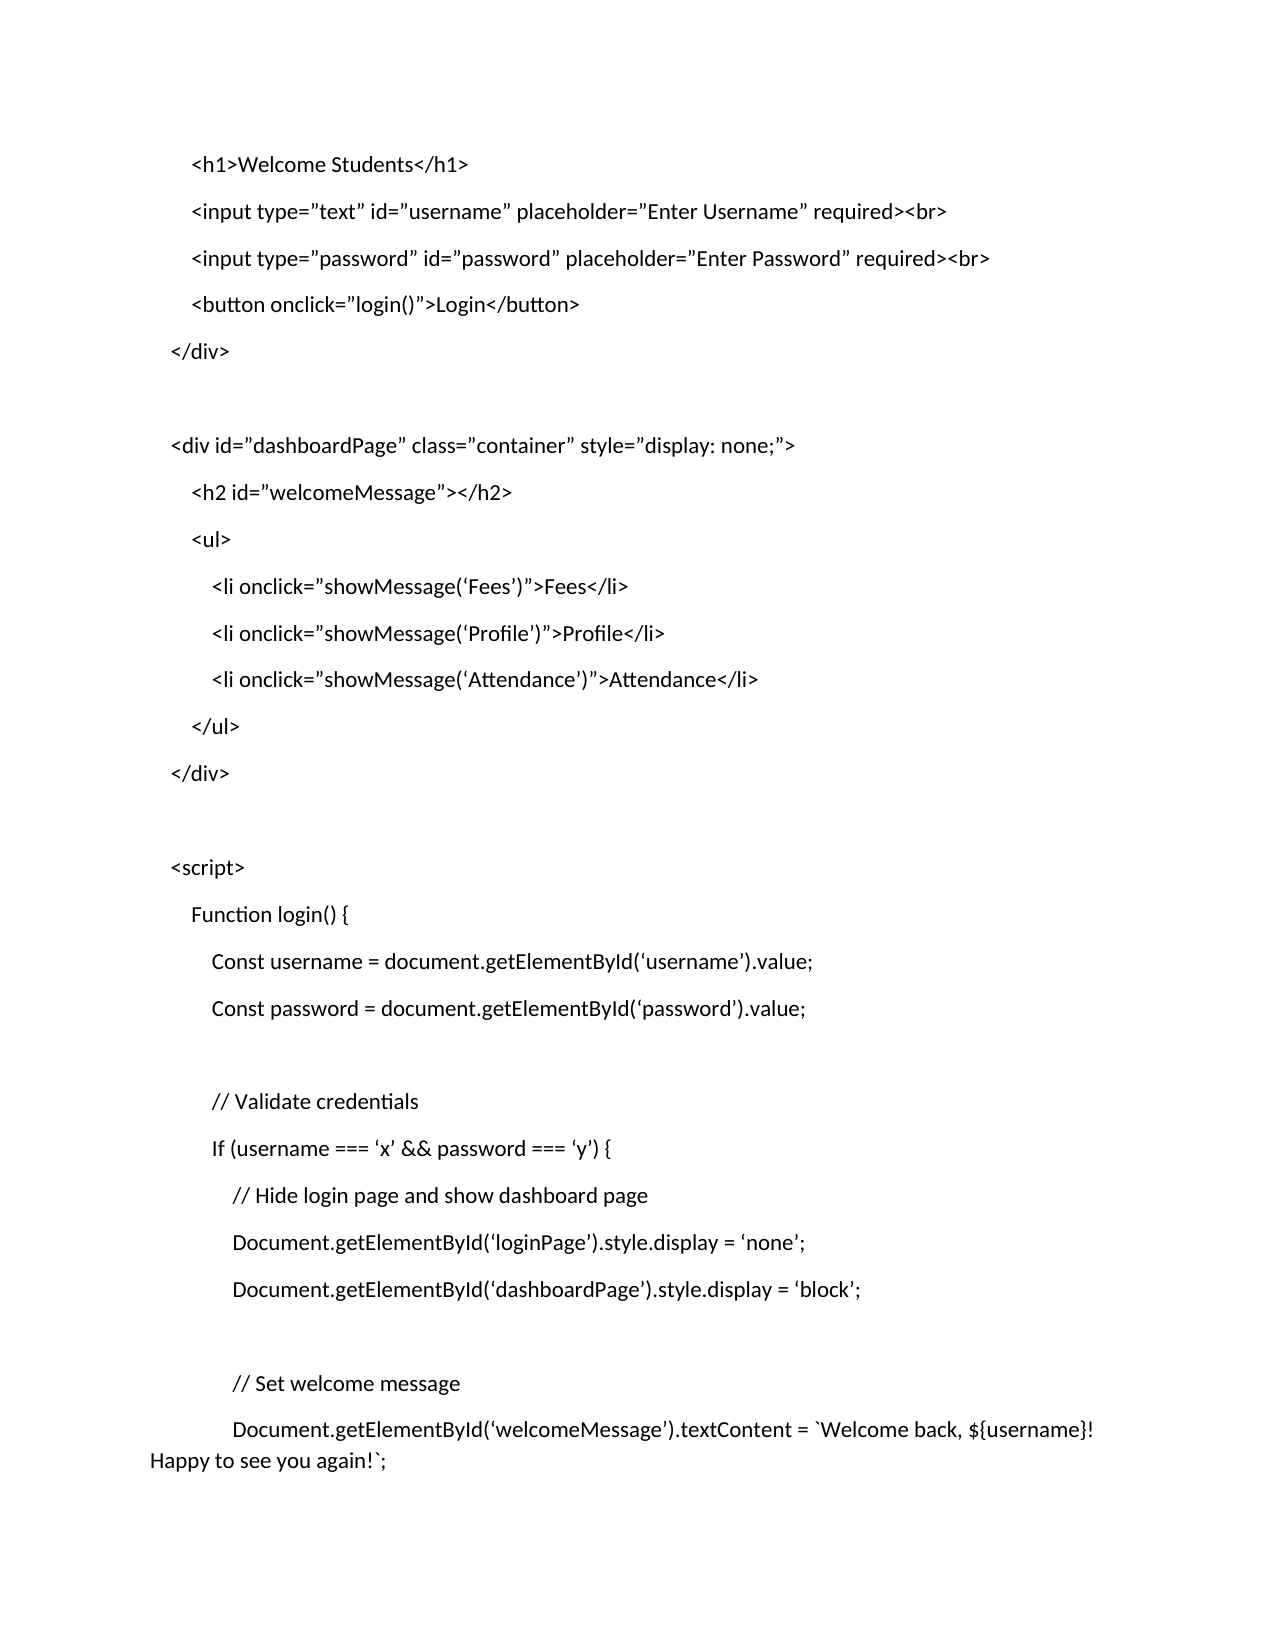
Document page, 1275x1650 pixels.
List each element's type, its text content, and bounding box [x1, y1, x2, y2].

text </div> [150, 759, 1125, 787]
text <button onclick=”login()”>Login</button> [150, 291, 1125, 319]
text <input type=”password” id=”password” placeholder=”Enter Password” required><br> [150, 244, 1125, 272]
text // Set welcome message [150, 1369, 1125, 1397]
text </div> [150, 337, 1125, 366]
text Function login() { [150, 900, 1125, 928]
text <script> [150, 853, 1125, 881]
text <li onclick=”showMessage(‘Fees’)”>Fees</li> [150, 572, 1125, 600]
text Const password = document.getElementById(‘password’).value; [150, 994, 1125, 1022]
text If (username === ‘x’ && password === ‘y’) { [150, 1134, 1125, 1162]
text </ul> [150, 712, 1125, 741]
text // Hide login page and show dashboard page [150, 1181, 1125, 1209]
text Document.getElementById(‘dashboardPage’).style.display = ‘block’; [150, 1275, 1125, 1303]
text // Validate credentials [150, 1087, 1125, 1116]
text <div id=”dashboardPage” class=”container” style=”display: none;”> [150, 431, 1125, 459]
text <li onclick=”showMessage(‘Profile’)”>Profile</li> [150, 619, 1125, 647]
text <h1>Welcome Students</h1> [150, 150, 1125, 178]
text <input type=”text” id=”username” placeholder=”Enter Username” required><br> [150, 197, 1125, 225]
text Document.getElementById(‘loginPage’).style.display = ‘none’; [150, 1228, 1125, 1256]
text Document.getElementById(‘welcomeMessage’).textContent = `Welcome back, ${username}! Happy to see you again!`; [150, 1416, 1125, 1474]
text Const username = document.getElementById(‘username’).value; [150, 947, 1125, 975]
text <li onclick=”showMessage(‘Attendance’)”>Attendance</li> [150, 666, 1125, 694]
text <ul> [150, 525, 1125, 553]
text <h2 id=”welcomeMessage”></h2> [150, 478, 1125, 506]
